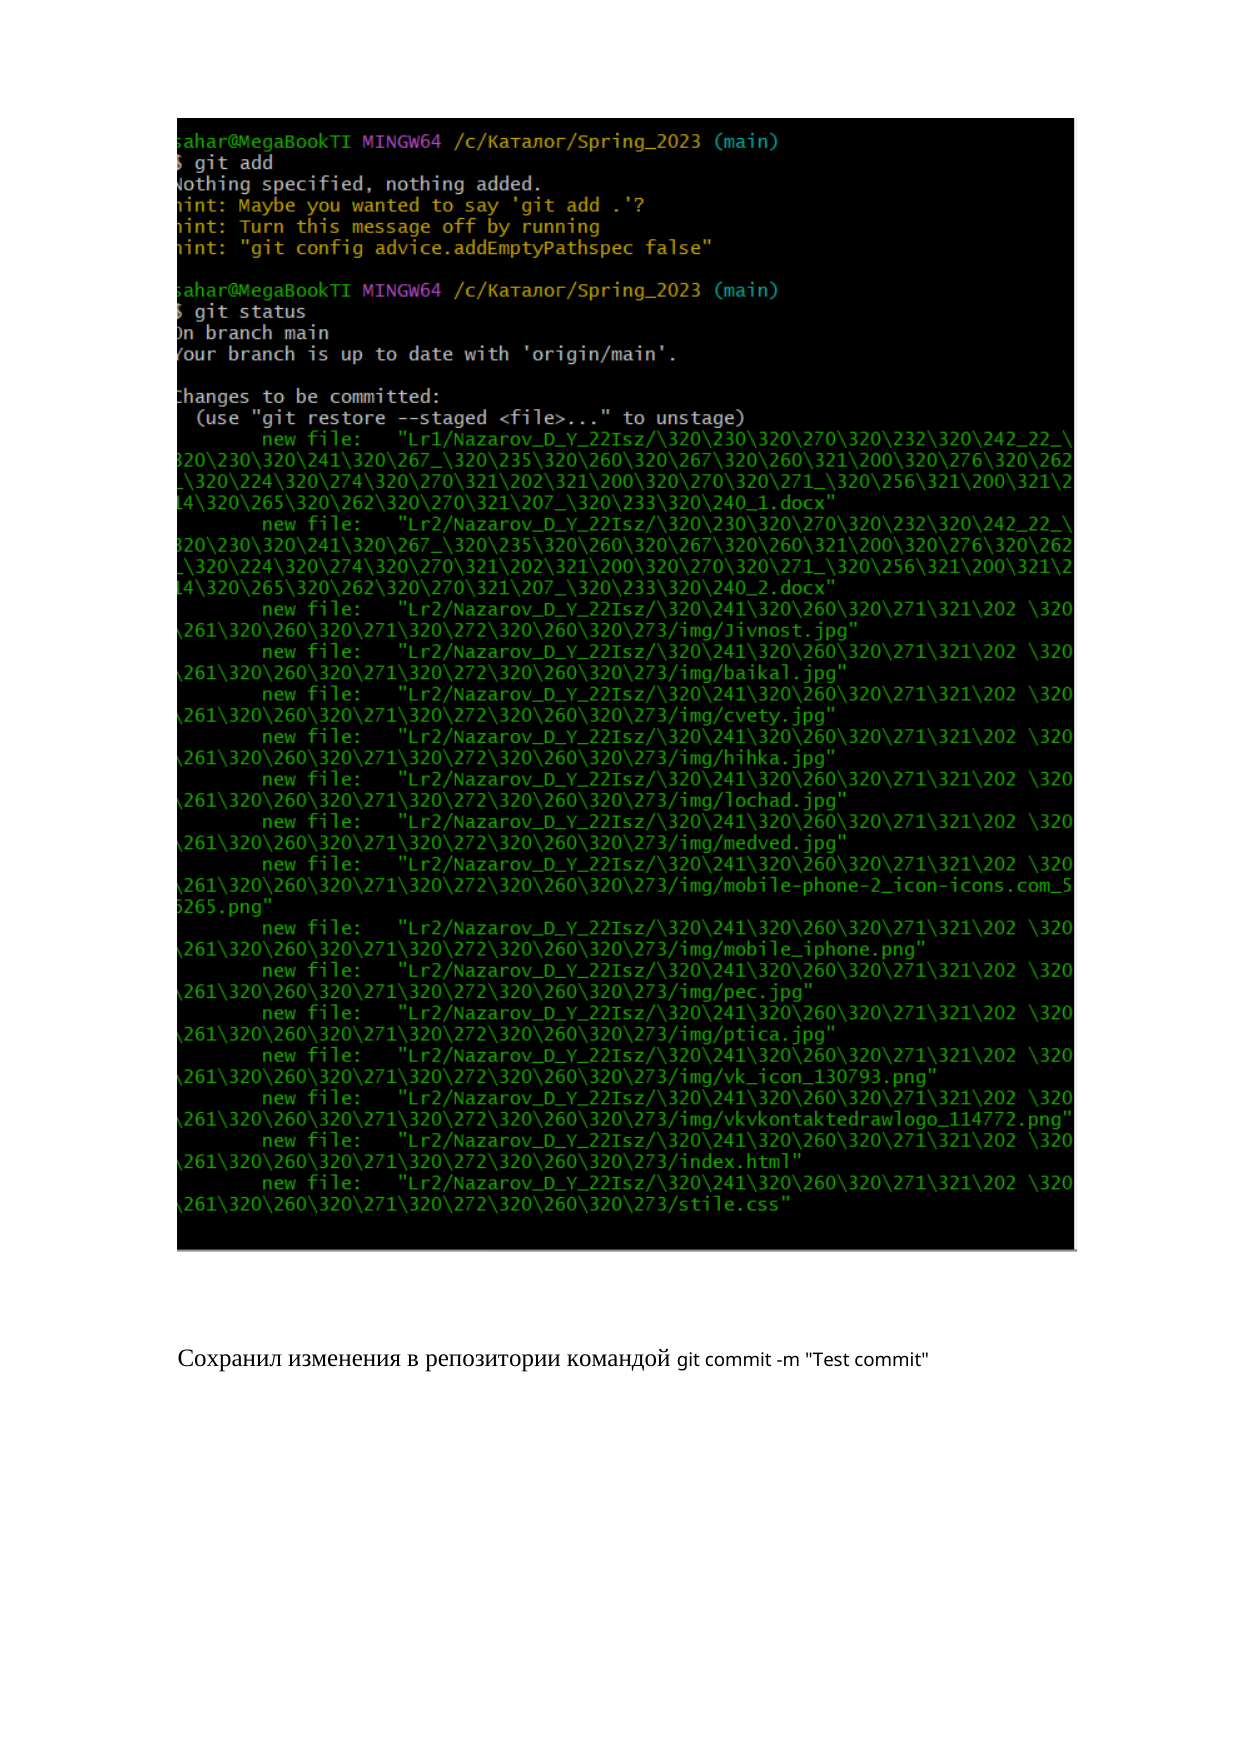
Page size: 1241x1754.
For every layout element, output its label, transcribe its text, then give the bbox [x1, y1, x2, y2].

picture [177, 118, 1078, 1252]
text Сохранил изменения в репозитории командой git commit -m "Test commit" [177, 1343, 1152, 1371]
